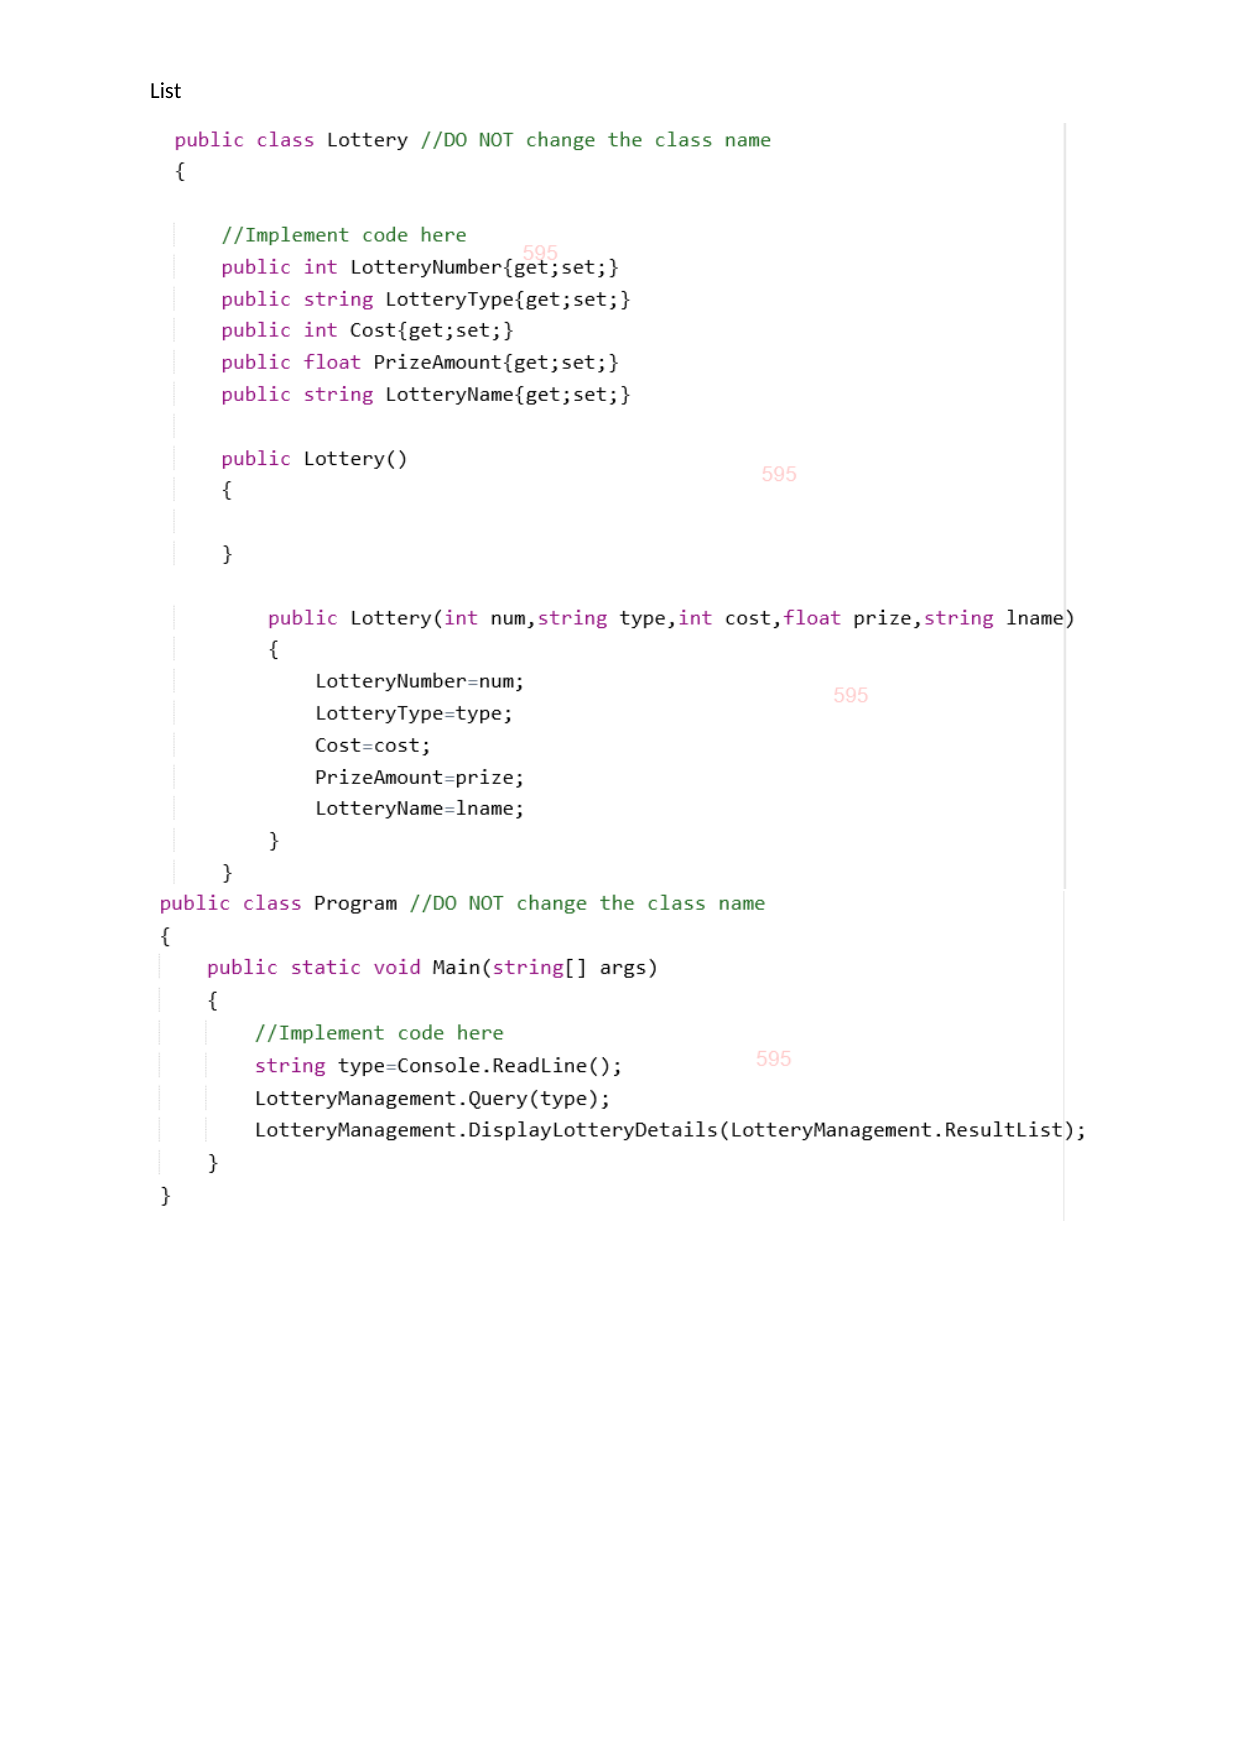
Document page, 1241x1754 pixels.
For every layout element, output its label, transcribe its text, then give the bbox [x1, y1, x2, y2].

text List [150, 76, 1090, 104]
picture [150, 891, 1090, 1221]
picture [150, 123, 1090, 889]
